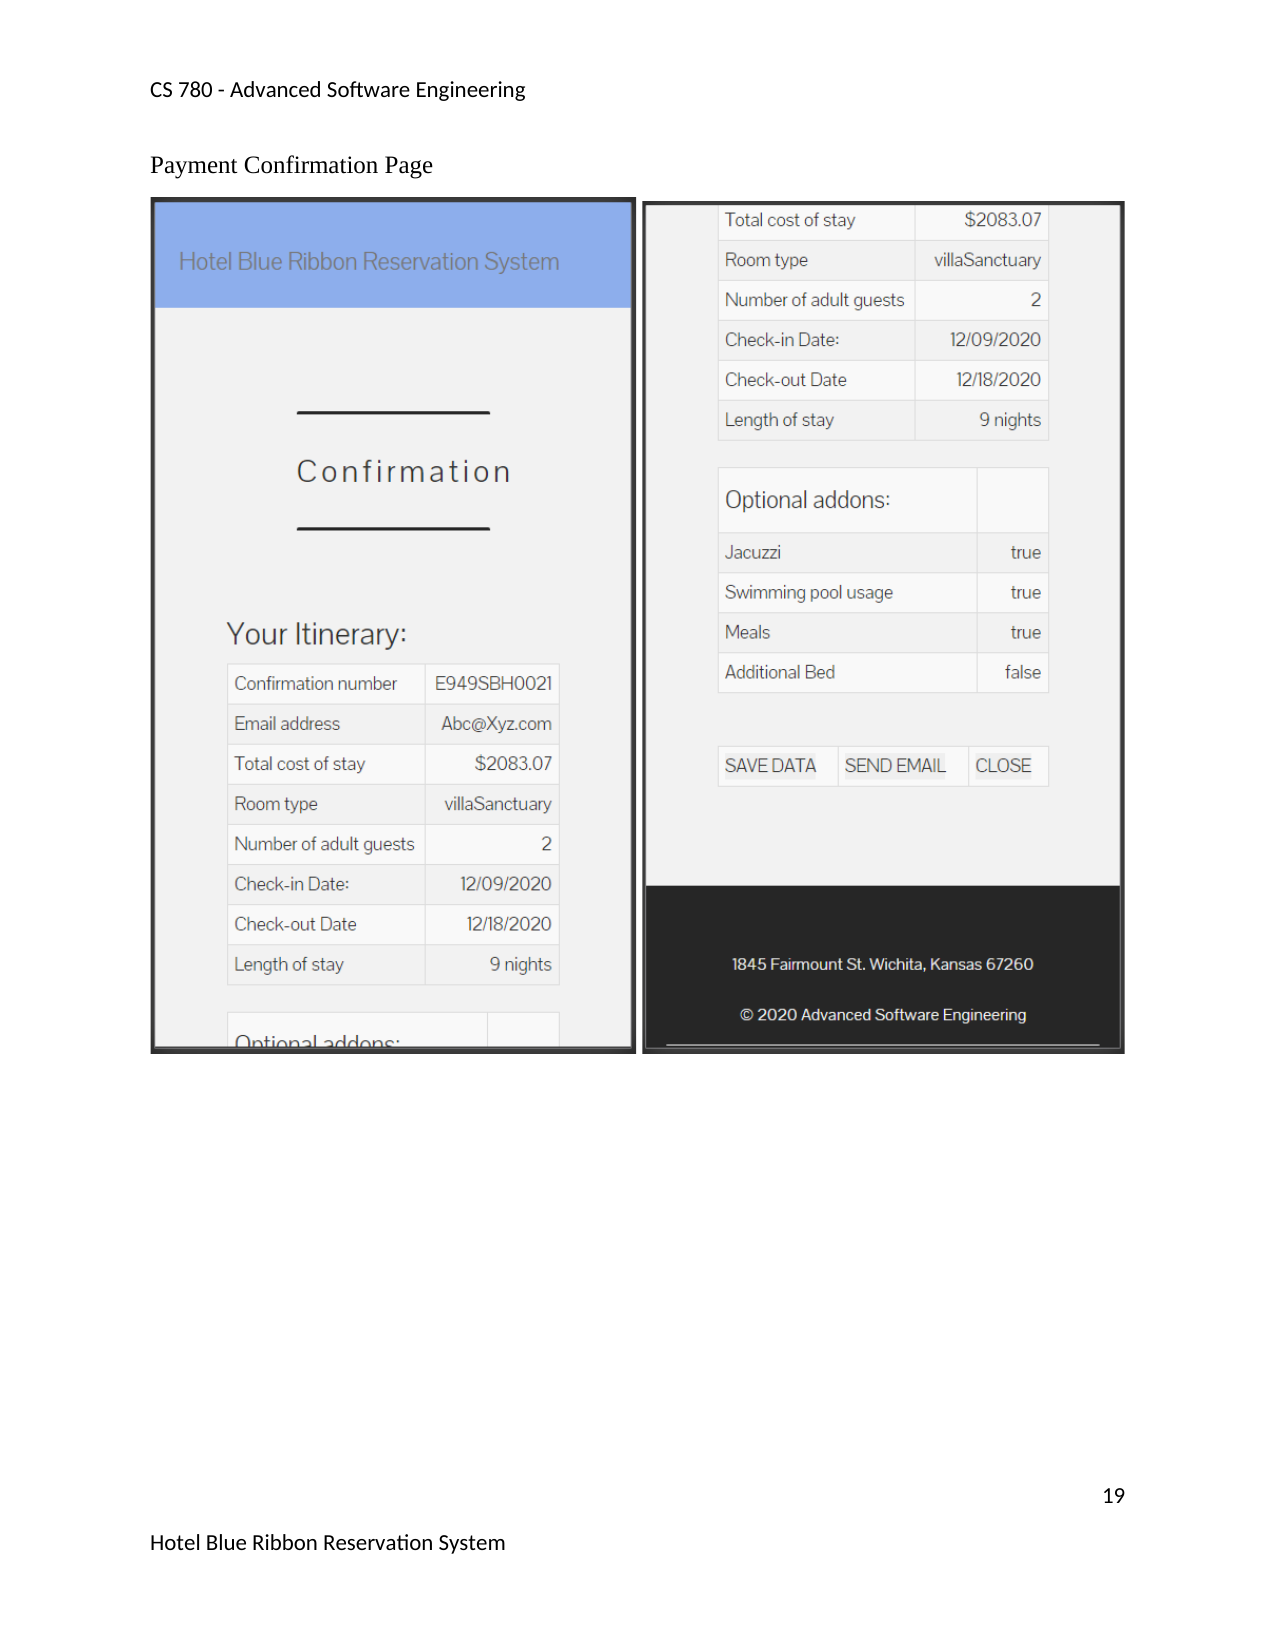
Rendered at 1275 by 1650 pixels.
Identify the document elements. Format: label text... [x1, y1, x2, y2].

picture [150, 197, 637, 1054]
text Payment Confirmation Page [150, 150, 1125, 179]
picture [642, 201, 1125, 1054]
